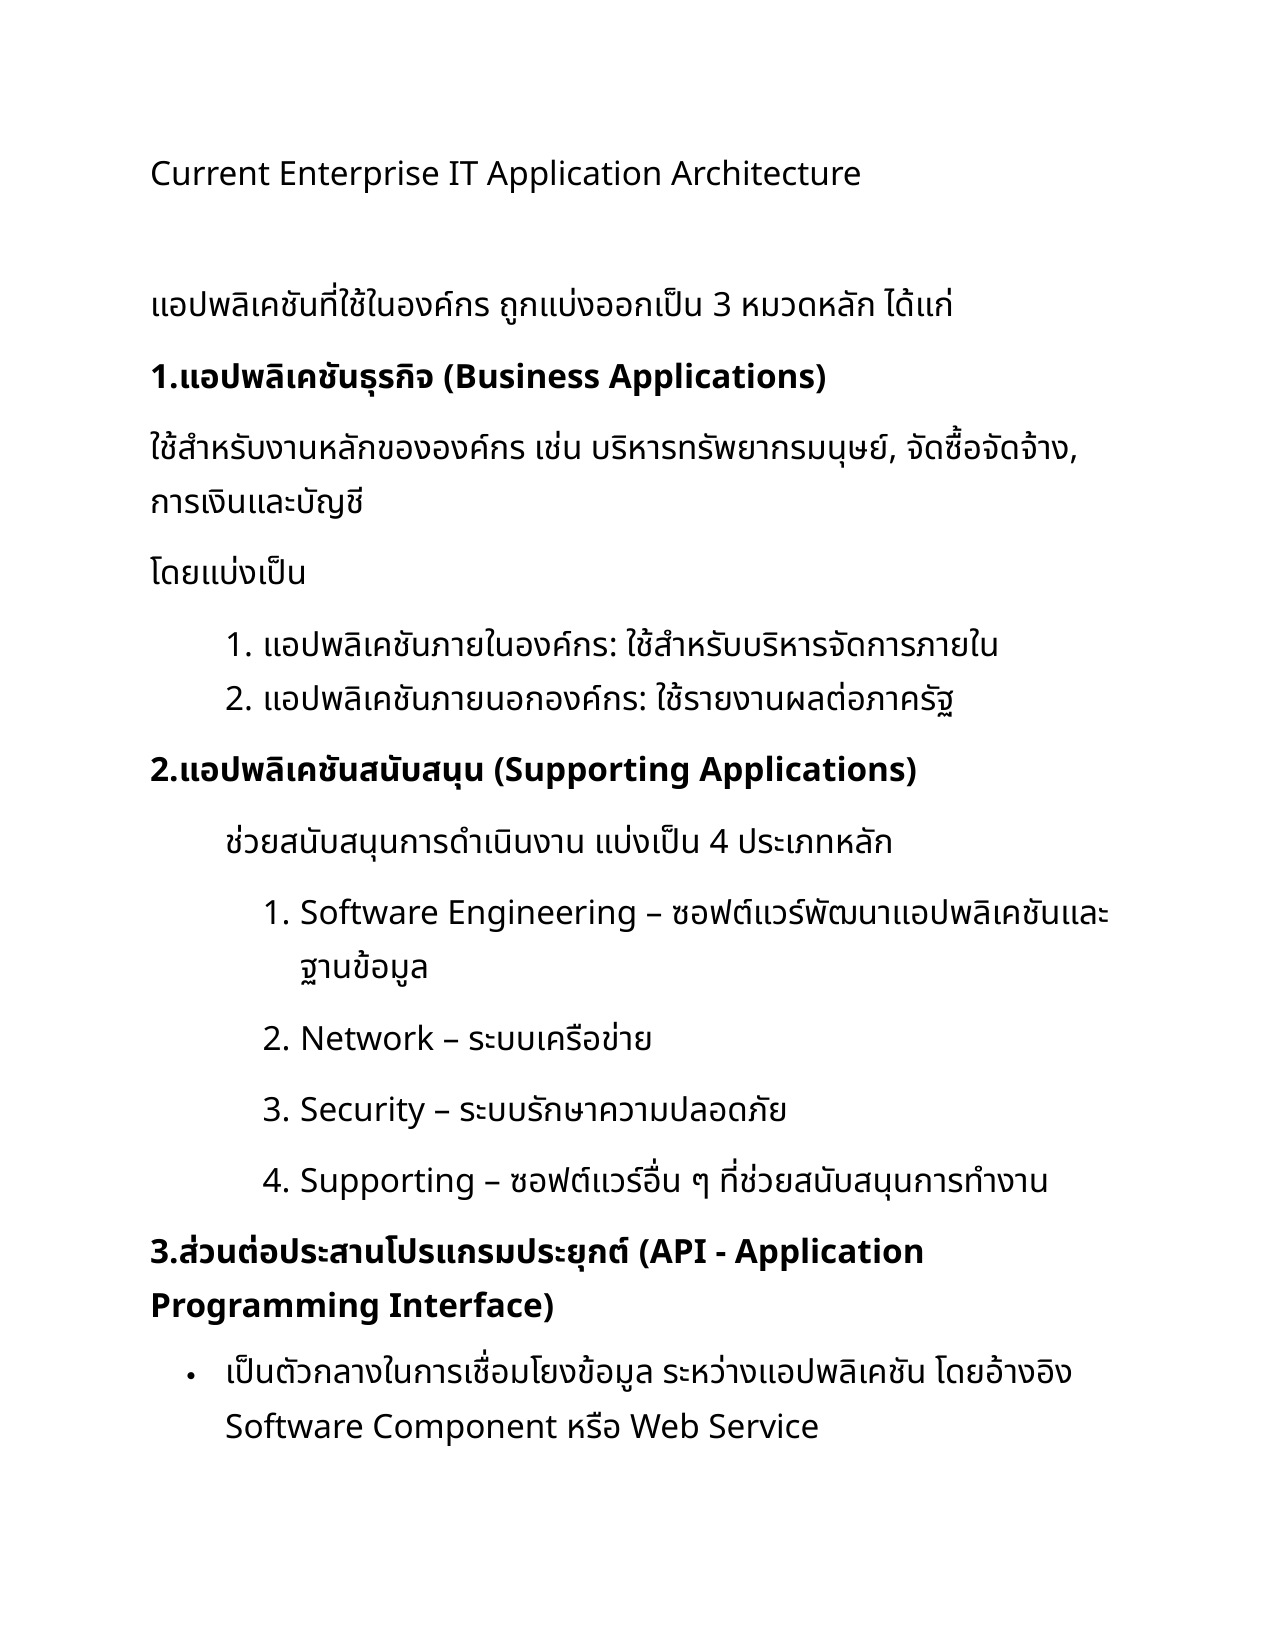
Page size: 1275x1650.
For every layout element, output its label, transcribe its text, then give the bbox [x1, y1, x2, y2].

text Current Enterprise IT Application Architecture [150, 150, 1125, 195]
text ใช้สำหรับงานหลักขององค์กร เช่น บริหารทรัพยากรมนุษย์, จัดซื้อจัดจ้าง, การเงินและบัญชี [150, 424, 1125, 529]
list Security – ระบบรักษาความปลอดภัย [262, 1086, 1125, 1136]
list Network – ระบบเครือข่าย [262, 1014, 1125, 1065]
text 1.แอปพลิเคชันธุรกิจ (Business Applications) [150, 352, 1125, 403]
text แอปพลิเคชันที่ใช้ในองค์กร ถูกแบ่งออกเป็น 3 หมวดหลัก ได้แก่ [150, 281, 1125, 332]
text 3.ส่วนต่อประสานโปรแกรมประยุกต์ (API - Application Programming Interface) [150, 1228, 1125, 1328]
list เป็นตัวกลางในการเชื่อมโยงข้อมูล ระหว่างแอปพลิเคชัน โดยอ้างอิง Software Component หรือ Web Service [187, 1348, 1125, 1453]
text ช่วยสนับสนุนการดำเนินงาน แบ่งเป็น 4 ประเภทหลัก [150, 817, 1125, 868]
text โดยแบ่งเป็น [150, 549, 1125, 600]
list Software Engineering – ซอฟต์แวร์พัฒนาแอปพลิเคชันและฐานข้อมูล [262, 889, 1125, 994]
list แอปพลิเคชันภายในองค์กร: ใช้สำหรับบริหารจัดการภายใน [225, 620, 1125, 671]
list แอปพลิเคชันภายนอกองค์กร: ใช้รายงานผลต่อภาครัฐ [225, 675, 1125, 726]
list Supporting – ซอฟต์แวร์อื่น ๆ ที่ช่วยสนับสนุนการทำงาน [262, 1157, 1125, 1207]
text 2.แอปพลิเคชันสนับสนุน (Supporting Applications) [150, 746, 1125, 797]
